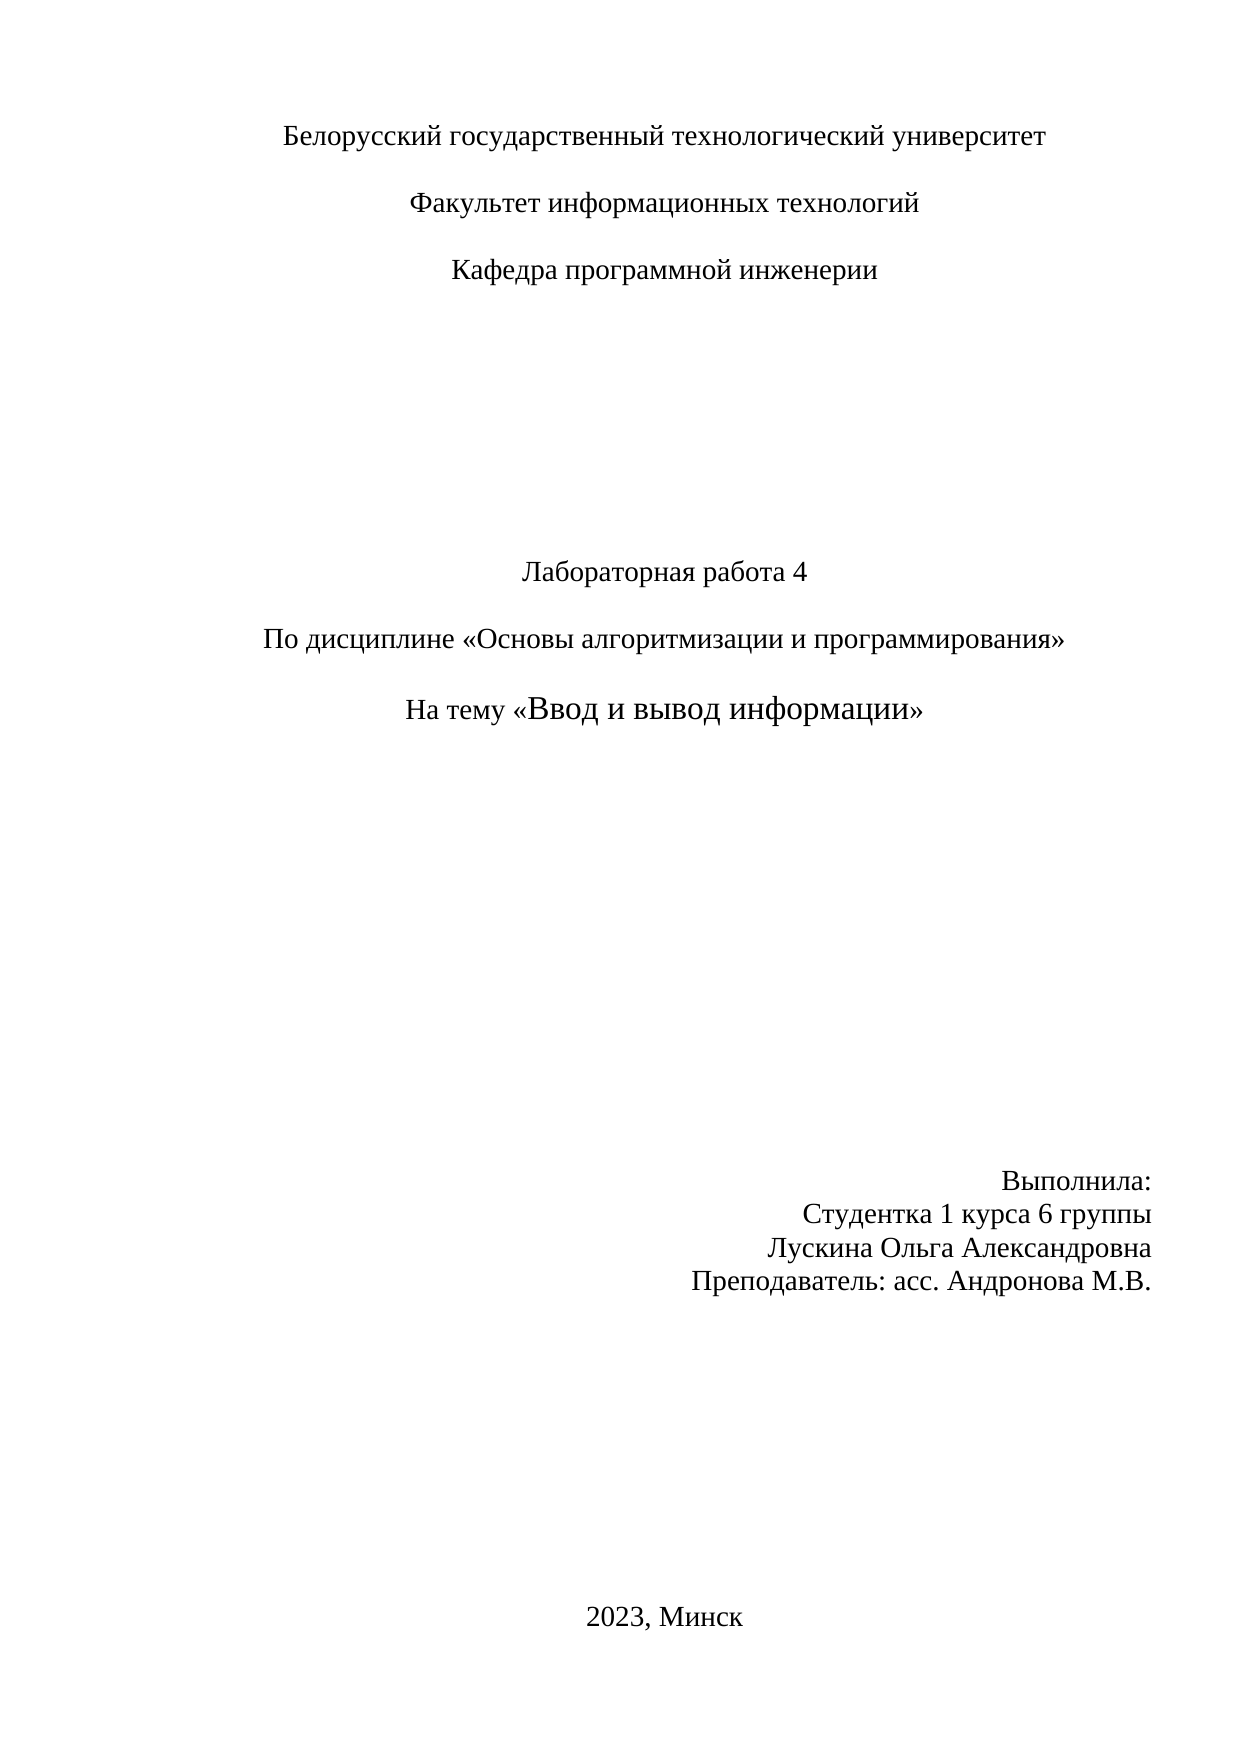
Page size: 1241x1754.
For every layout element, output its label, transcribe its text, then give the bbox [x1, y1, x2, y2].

text По дисциплине «Основы алгоритмизации и программирования» [177, 621, 1152, 655]
text Преподаватель: асс. Андронова М.В. [177, 1263, 1152, 1297]
text Лабораторная работа 4 [177, 554, 1152, 588]
text Факультет информационных технологий [177, 185, 1152, 219]
text Выполнила: [177, 1163, 1152, 1196]
text Кафедра программной инженерии [177, 252, 1152, 286]
text 2023, Минск [177, 1599, 1152, 1632]
text Белорусский государственный технологический университет [177, 118, 1152, 152]
text Лускина Ольга Александровна [177, 1230, 1152, 1263]
text Студентка 1 курса 6 группы [177, 1196, 1152, 1230]
text На тему «Ввод и вывод информации» [177, 688, 1152, 727]
